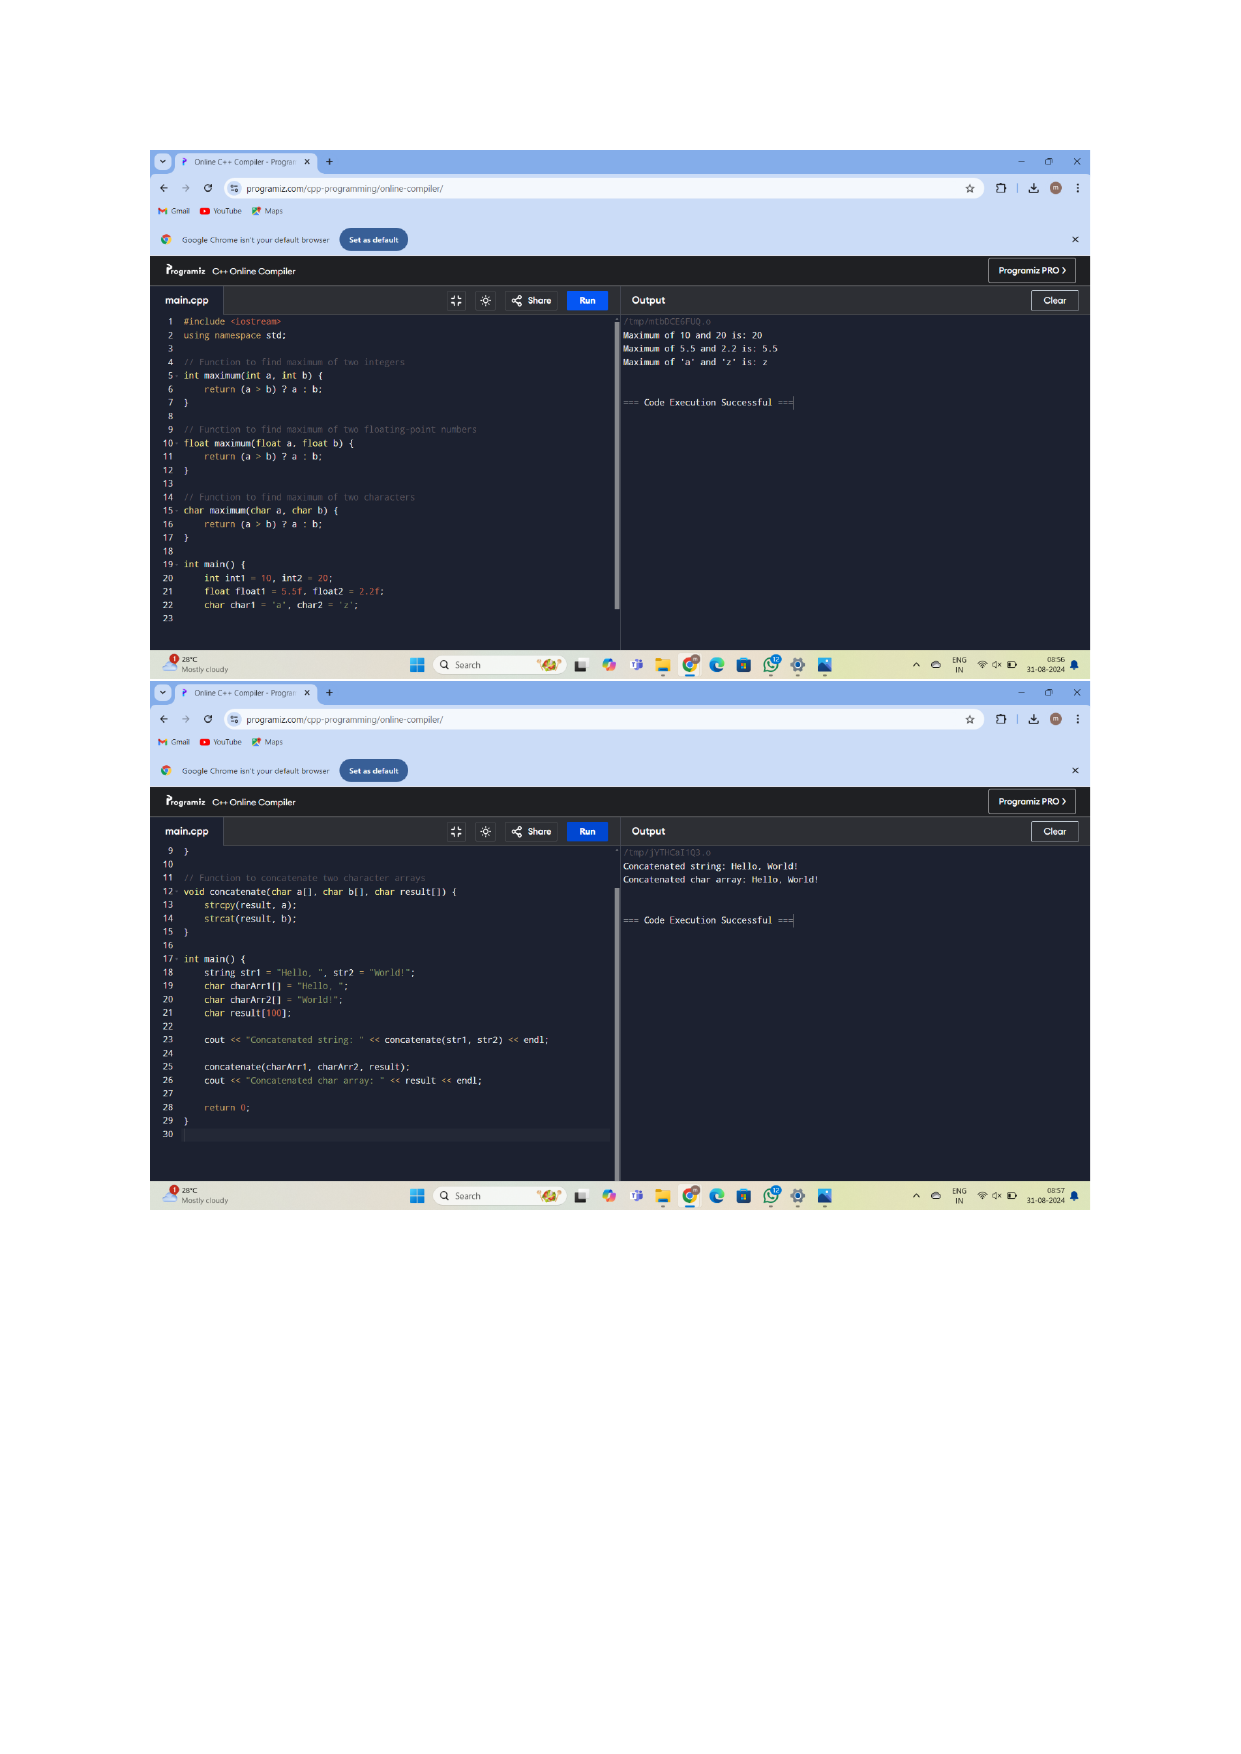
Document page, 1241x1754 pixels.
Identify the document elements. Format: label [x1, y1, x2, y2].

picture [150, 150, 1091, 679]
picture [150, 681, 1091, 1210]
